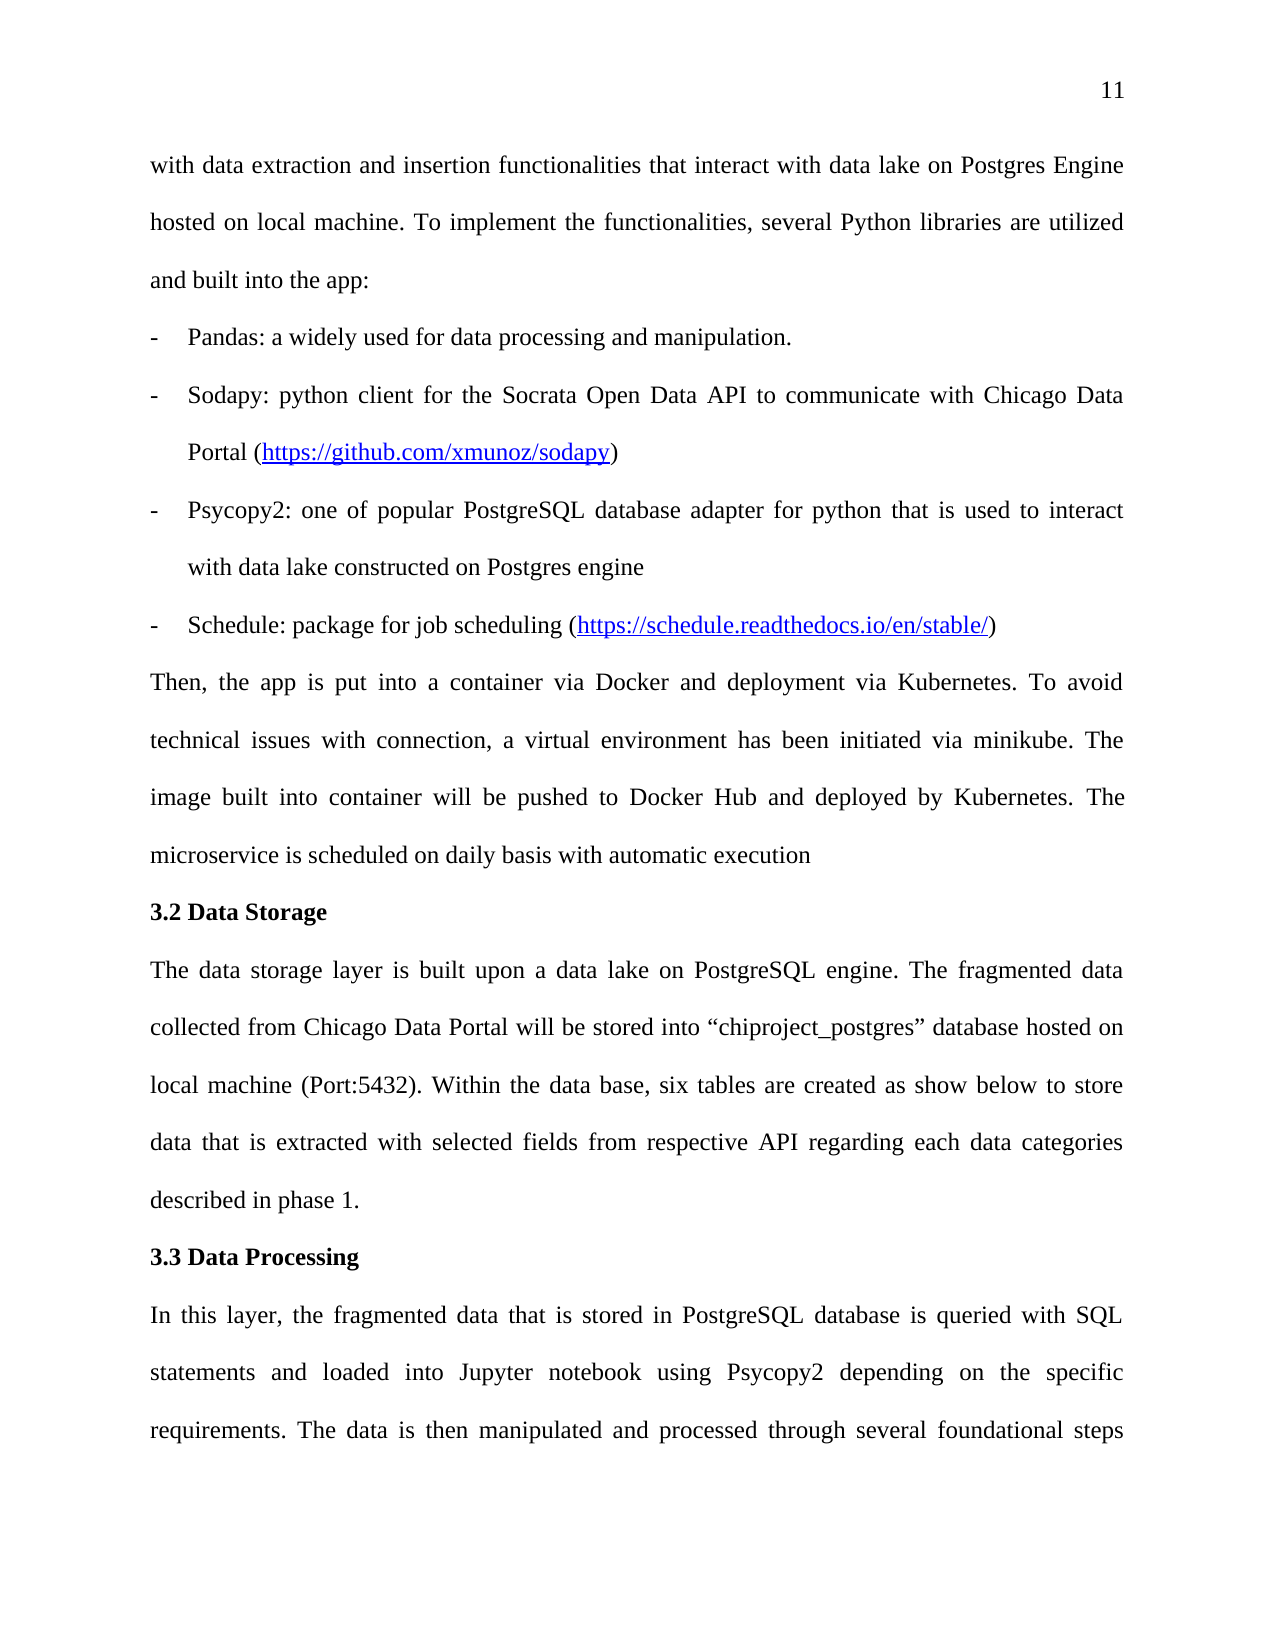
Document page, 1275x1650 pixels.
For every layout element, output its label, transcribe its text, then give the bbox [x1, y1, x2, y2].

text Then, the app is put into a container via Docker and deployment via Kubernetes. To avoid technical issues with connection, a virtual environment has been initiated via minikube. The image built into container will be pushed to Docker Hub and deployed by Kubernetes. The microservice is scheduled on daily basis with automatic execution [150, 667, 1125, 869]
list Sodapy: python client for the Socrata Open Data API to communicate with Chicago Data Portal (https://github.com/xmunoz/sodapy) [150, 380, 1125, 466]
list Psycopy2: one of popular PostgreSQL database adapter for python that is used to interact with data lake constructed on Postgres engine [150, 495, 1125, 581]
list Pandas: a widely used for data processing and manipulation. [150, 322, 1125, 351]
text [150, 1300, 1125, 1444]
list Schedule: package for job scheduling (https://schedule.readthedocs.io/en/stable/) [150, 610, 1125, 639]
text 3.2 Data Storage [150, 897, 1125, 926]
text 3.3 Data Processing [150, 1242, 1125, 1271]
text The data storage layer is built upon a data lake on PostgreSQL engine. The fragmented data collected from Chicago Data Portal will be stored into “chiproject_postgres” database hosted on local machine (Port:5432). Within the data base, six tables are created as show below to store data that is extracted with selected fields from respective API regarding each data categories described in phase 1. [150, 955, 1125, 1214]
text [150, 150, 1125, 294]
